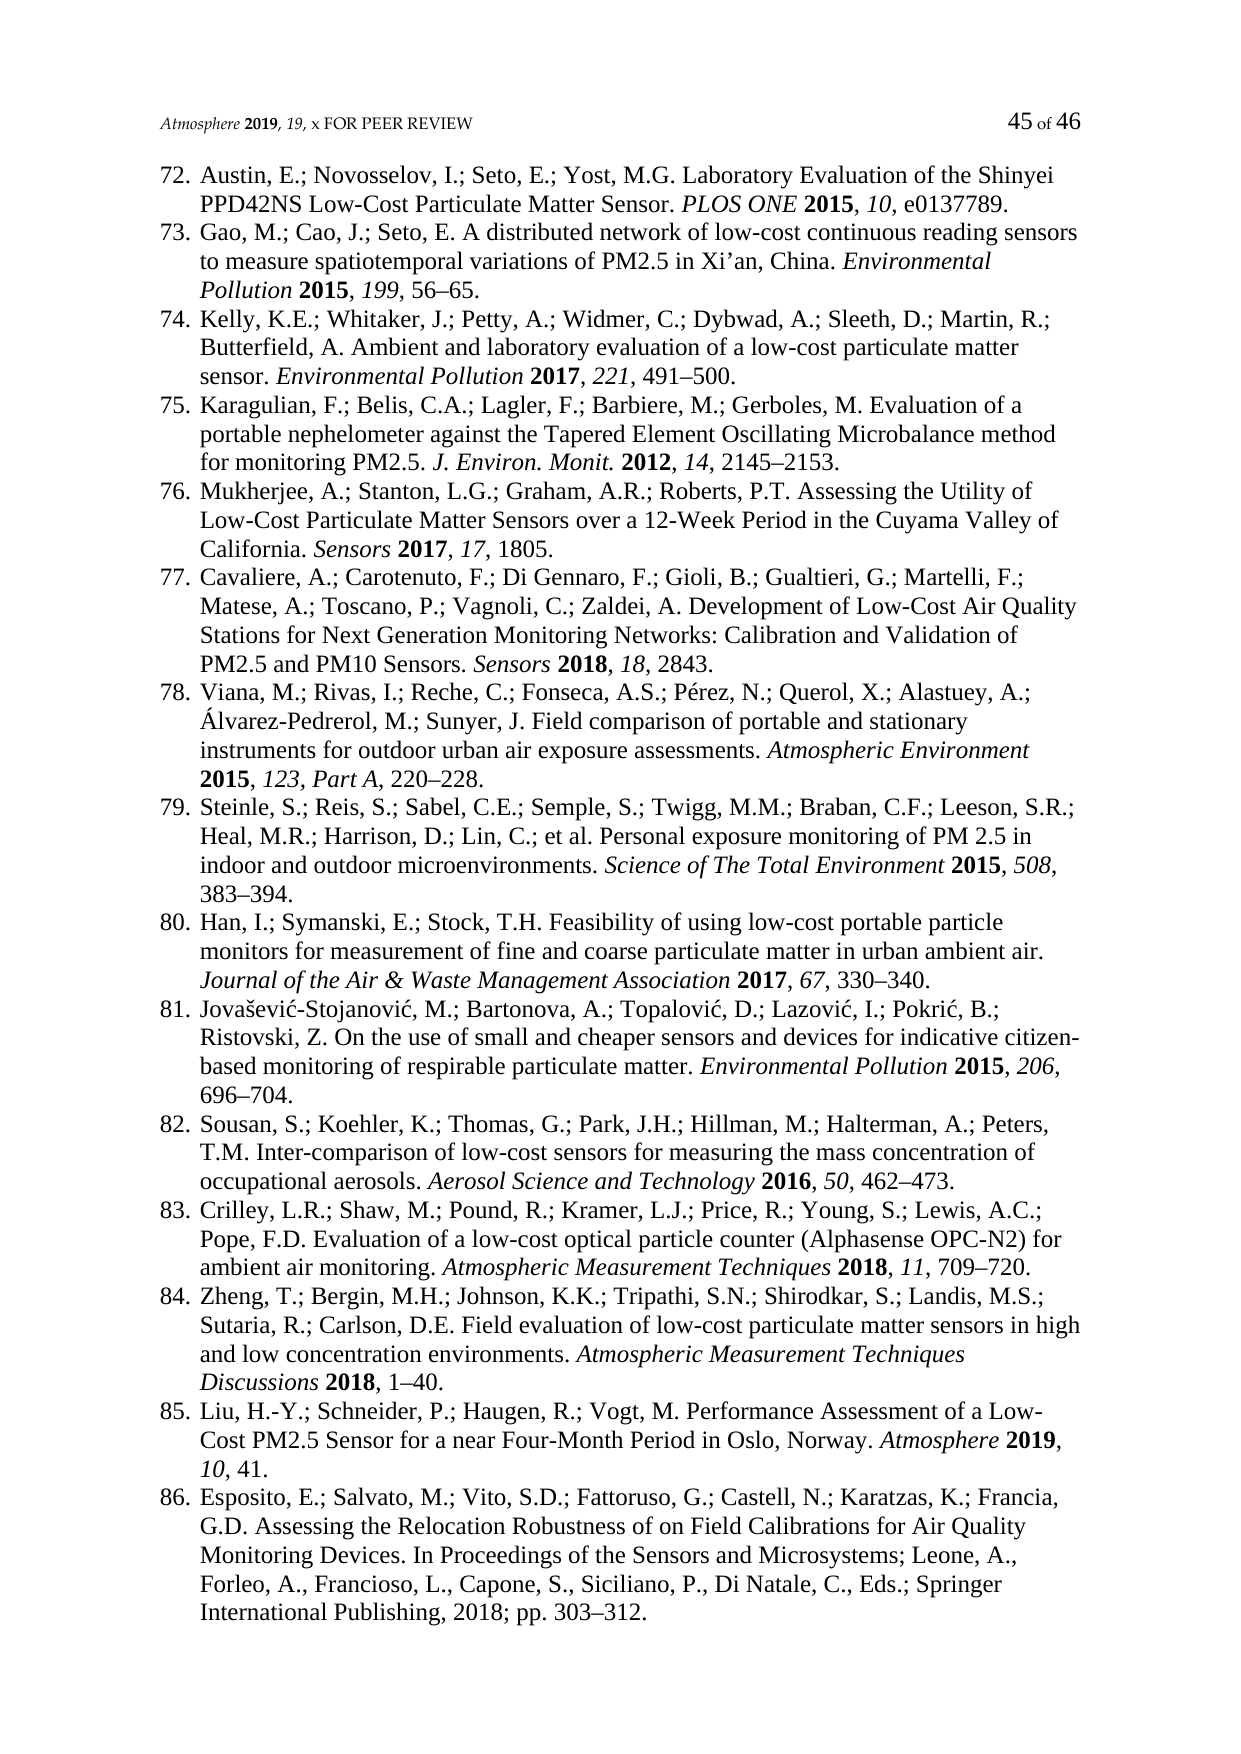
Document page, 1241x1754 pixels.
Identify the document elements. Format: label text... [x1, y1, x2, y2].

text 85. Liu, H.-Y.; Schneider, P.; Haugen, R.; Vogt, M. Performance Assessment of a Low-Cost PM2.5 Sensor for a near Four-Month Period in Oslo, Norway. Atmosphere 2019, 10, 41. [159, 1396, 1081, 1482]
text 72. Austin, E.; Novosselov, I.; Seto, E.; Yost, M.G. Laboratory Evaluation of the Shinyei PPD42NS Low-Cost Particulate Matter Sensor. PLOS ONE 2015, 10, e0137789. [159, 160, 1081, 217]
text 83. Crilley, L.R.; Shaw, M.; Pound, R.; Kramer, L.J.; Price, R.; Young, S.; Lewis, A.C.; Pope, F.D. Evaluation of a low-cost optical particle counter (Alphasense OPC-N2) for ambient air monitoring. Atmospheric Measurement Techniques 2018, 11, 709–720. [159, 1195, 1081, 1281]
text 78. Viana, M.; Rivas, I.; Reche, C.; Fonseca, A.S.; Pérez, N.; Querol, X.; Alastuey, A.; Álvarez-Pedrerol, M.; Sunyer, J. Field comparison of portable and stationary instruments for outdoor urban air exposure assessments. Atmospheric Environment 2015, 123, Part A, 220–228. [159, 677, 1081, 792]
text 81. Jovašević-Stojanović, M.; Bartonova, A.; Topalović, D.; Lazović, I.; Pokrić, B.; Ristovski, Z. On the use of small and cheaper sensors and devices for indicative citizen-based monitoring of respirable particulate matter. Environmental Pollution 2015, 206, 696–704. [159, 994, 1081, 1109]
text 86. Esposito, E.; Salvato, M.; Vito, S.D.; Fattoruso, G.; Castell, N.; Karatzas, K.; Francia, G.D. Assessing the Relocation Robustness of on Field Calibrations for Air Quality Monitoring Devices. In Proceedings of the Sensors and Microsystems; Leone, A., Forleo, A., Francioso, L., Capone, S., Siciliano, P., Di Natale, C., Eds.; Springer International Publishing, 2018; pp. 303–312. [159, 1482, 1081, 1626]
text 82. Sousan, S.; Koehler, K.; Thomas, G.; Park, J.H.; Hillman, M.; Halterman, A.; Peters, T.M. Inter-comparison of low-cost sensors for measuring the mass concentration of occupational aerosols. Aerosol Science and Technology 2016, 50, 462–473. [159, 1109, 1081, 1195]
text 77. Cavaliere, A.; Carotenuto, F.; Di Gennaro, F.; Gioli, B.; Gualtieri, G.; Martelli, F.; Matese, A.; Toscano, P.; Vagnoli, C.; Zaldei, A. Development of Low-Cost Air Quality Stations for Next Generation Monitoring Networks: Calibration and Validation of PM2.5 and PM10 Sensors. Sensors 2018, 18, 2843. [159, 562, 1081, 677]
text 74. Kelly, K.E.; Whitaker, J.; Petty, A.; Widmer, C.; Dybwad, A.; Sleeth, D.; Martin, R.; Butterfield, A. Ambient and laboratory evaluation of a low-cost particulate matter sensor. Environmental Pollution 2017, 221, 491–500. [159, 304, 1081, 390]
text 79. Steinle, S.; Reis, S.; Sabel, C.E.; Semple, S.; Twigg, M.M.; Braban, C.F.; Leeson, S.R.; Heal, M.R.; Harrison, D.; Lin, C.; et al. Personal exposure monitoring of PM 2.5 in indoor and outdoor microenvironments. Science of The Total Environment 2015, 508, 383–394. [159, 792, 1081, 907]
text 80. Han, I.; Symanski, E.; Stock, T.H. Feasibility of using low-cost portable particle monitors for measurement of fine and coarse particulate matter in urban ambient air. Journal of the Air & Waste Management Association 2017, 67, 330–340. [159, 907, 1081, 994]
text 76. Mukherjee, A.; Stanton, L.G.; Graham, A.R.; Roberts, P.T. Assessing the Utility of Low-Cost Particulate Matter Sensors over a 12-Week Period in the Cuyama Valley of California. Sensors 2017, 17, 1805. [159, 476, 1081, 562]
text 73. Gao, M.; Cao, J.; Seto, E. A distributed network of low-cost continuous reading sensors to measure spatiotemporal variations of PM2.5 in Xi’an, China. Environmental Pollution 2015, 199, 56–65. [159, 217, 1081, 304]
text 84. Zheng, T.; Bergin, M.H.; Johnson, K.K.; Tripathi, S.N.; Shirodkar, S.; Landis, M.S.; Sutaria, R.; Carlson, D.E. Field evaluation of low-cost particulate matter sensors in high and low concentration environments. Atmospheric Measurement Techniques Discussions 2018, 1–40. [159, 1281, 1081, 1396]
text 75. Karagulian, F.; Belis, C.A.; Lagler, F.; Barbiere, M.; Gerboles, M. Evaluation of a portable nephelometer against the Tapered Element Oscillating Microbalance method for monitoring PM2.5. J. Environ. Monit. 2012, 14, 2145–2153. [159, 390, 1081, 476]
